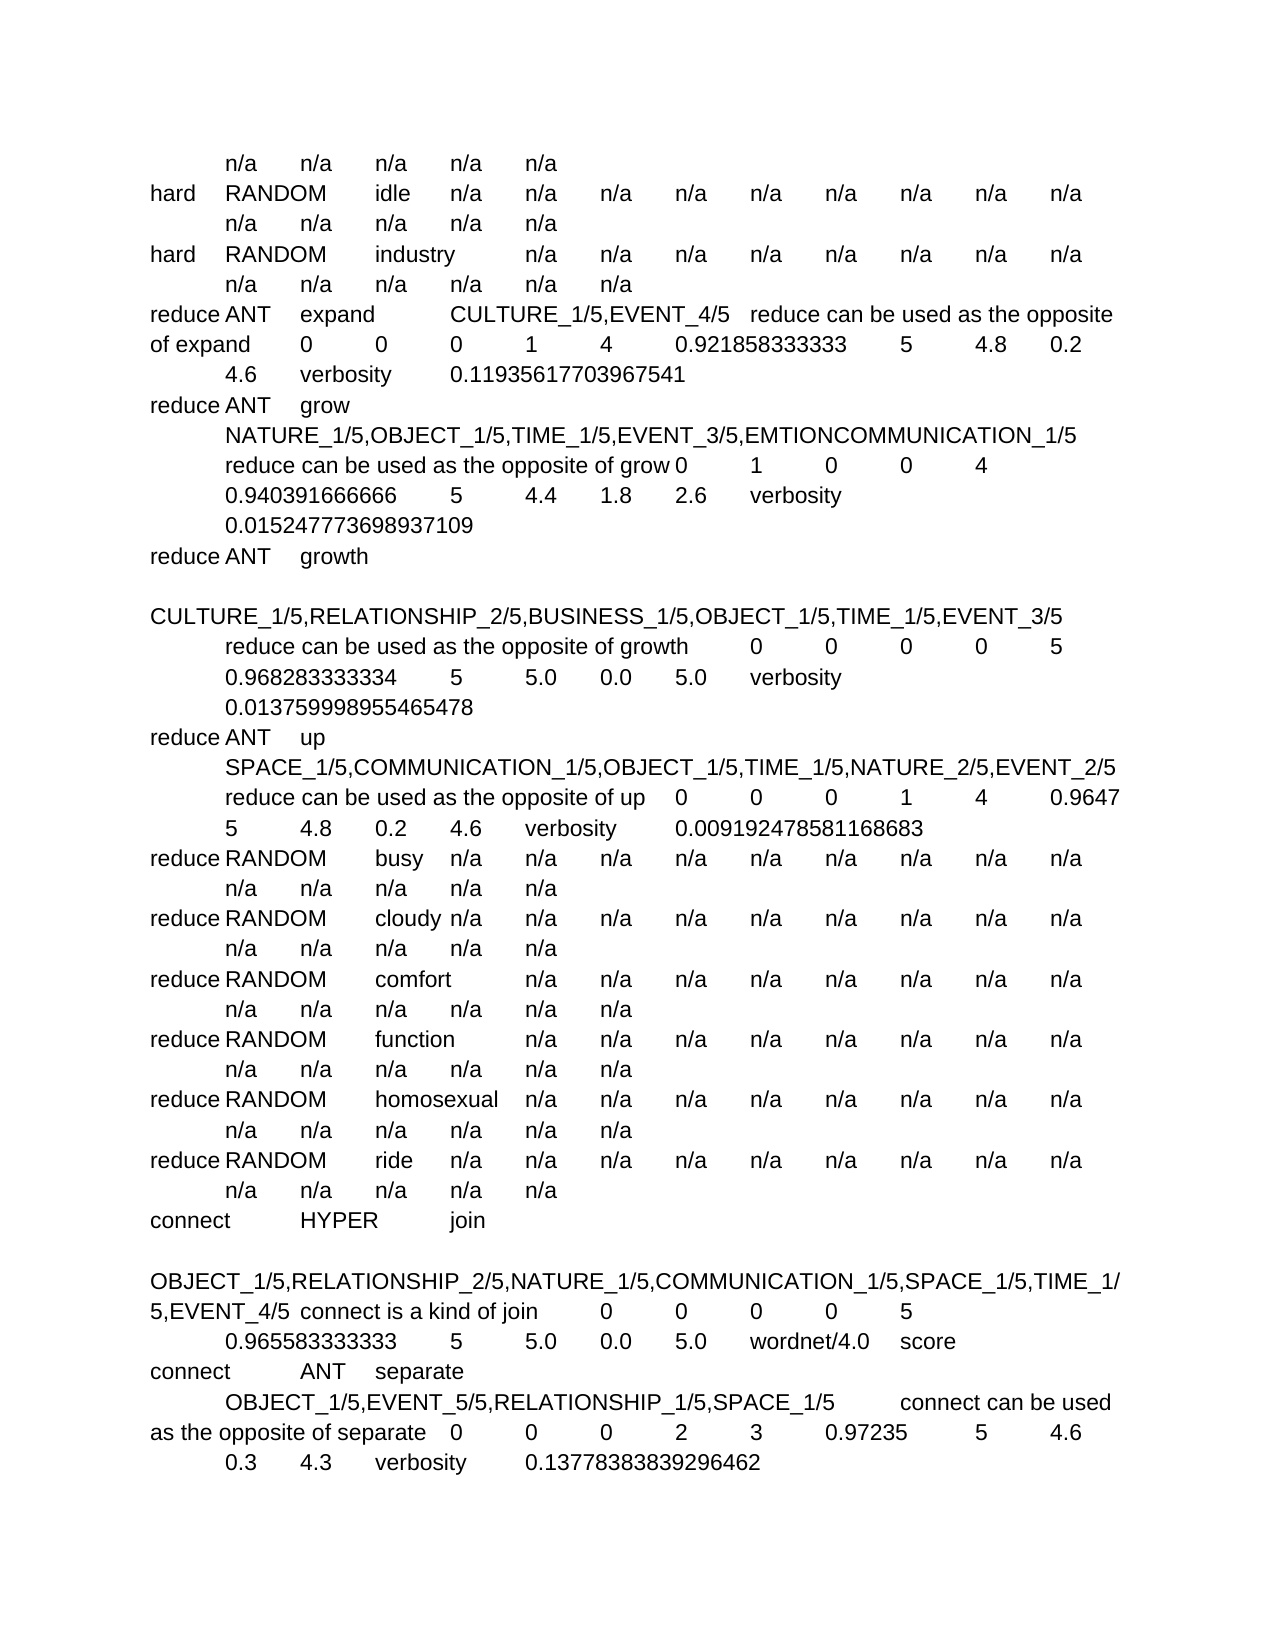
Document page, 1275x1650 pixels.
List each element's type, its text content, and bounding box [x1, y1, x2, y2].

text reduce RANDOM busy n/a n/a n/a n/a n/a n/a n/a n/a n/a n/a n/a n/a n/a n/a [150, 845, 1125, 901]
text connect ANT separate OBJECT_1/5,EVENT_5/5,RELATIONSHIP_1/5,SPACE_1/5 connect can be used as the opposite of separate 0 0 0 2 3 0.97235 5 4.6 0.3 4.3 verbosity 0.13778383839296462 [150, 1358, 1125, 1475]
text reduce RANDOM cloudy n/a n/a n/a n/a n/a n/a n/a n/a n/a n/a n/a n/a n/a n/a [150, 905, 1125, 962]
text reduce ANT grow NATURE_1/5,OBJECT_1/5,TIME_1/5,EVENT_3/5,EMTIONCOMMUNICATION_1/5 reduce can be used as the opposite of grow 0 1 0 0 4 0.940391666666 5 4.4 1.8 2.6 verbosity 0.015247773698937109 [150, 392, 1125, 539]
text reduce ANT growth CULTURE_1/5,RELATIONSHIP_2/5,BUSINESS_1/5,OBJECT_1/5,TIME_1/5,EVENT_3/5 reduce can be used as the opposite of growth 0 0 0 0 5 0.968283333334 5 5.0 0.0 5.0 verbosity 0.013759998955465478 [150, 543, 1125, 720]
text reduce ANT up SPACE_1/5,COMMUNICATION_1/5,OBJECT_1/5,TIME_1/5,NATURE_2/5,EVENT_2/5 reduce can be used as the opposite of up 0 0 0 1 4 0.9647 5 4.8 0.2 4.6 verbosity 0.009192478581168683 [150, 724, 1125, 841]
text connect HYPER join OBJECT_1/5,RELATIONSHIP_2/5,NATURE_1/5,COMMUNICATION_1/5,SPACE_1/5,TIME_1/5,EVENT_4/5 connect is a kind of join 0 0 0 0 5 0.965583333333 5 5.0 0.0 5.0 wordnet/4.0 score [150, 1207, 1125, 1354]
text reduce RANDOM function n/a n/a n/a n/a n/a n/a n/a n/a n/a n/a n/a n/a n/a n/a [150, 1026, 1125, 1083]
text reduce RANDOM comfort n/a n/a n/a n/a n/a n/a n/a n/a n/a n/a n/a n/a n/a n/a [150, 966, 1125, 1022]
text hard RANDOM industry n/a n/a n/a n/a n/a n/a n/a n/a n/a n/a n/a n/a n/a n/a [150, 241, 1125, 297]
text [150, 150, 1125, 176]
text reduce RANDOM ride n/a n/a n/a n/a n/a n/a n/a n/a n/a n/a n/a n/a n/a n/a [150, 1147, 1125, 1203]
text reduce ANT expand CULTURE_1/5,EVENT_4/5 reduce can be used as the opposite of expand 0 0 0 1 4 0.921858333333 5 4.8 0.2 4.6 verbosity 0.11935617703967541 [150, 301, 1125, 388]
text hard RANDOM idle n/a n/a n/a n/a n/a n/a n/a n/a n/a n/a n/a n/a n/a n/a [150, 180, 1125, 237]
text reduce RANDOM homosexual n/a n/a n/a n/a n/a n/a n/a n/a n/a n/a n/a n/a n/a n/a [150, 1086, 1125, 1143]
